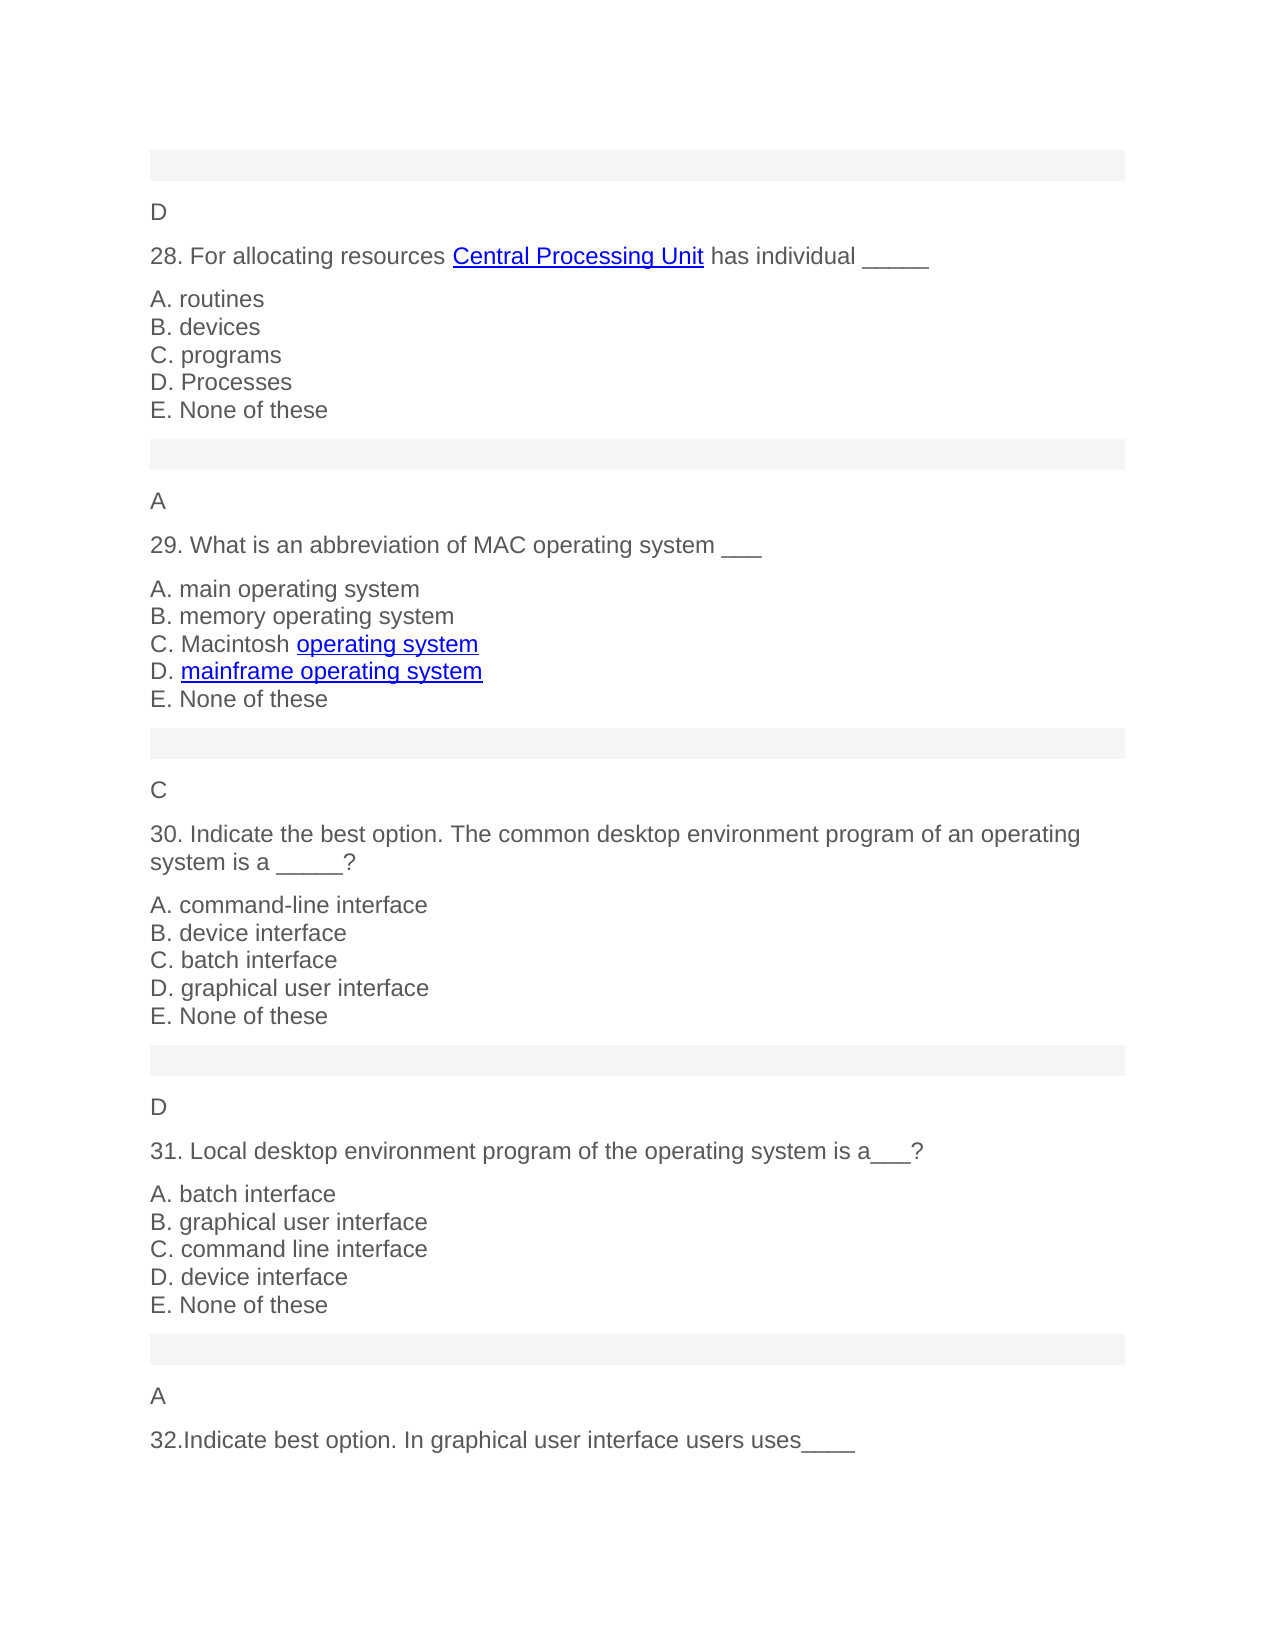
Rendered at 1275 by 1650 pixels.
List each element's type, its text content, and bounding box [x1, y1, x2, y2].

text A [150, 1382, 1125, 1409]
text 32.Indicate best option. In graphical user interface users uses____ [150, 1426, 1125, 1454]
text A. command-line interface B. device interface C. batch interface D. graphical user interface E. None of these [150, 891, 1125, 1029]
text A. batch interface B. graphical user interface C. command line interface D. device interface E. None of these [150, 1180, 1125, 1318]
text D [150, 1093, 1125, 1120]
text 31. Local desktop environment program of the operating system is a___? [150, 1137, 1125, 1164]
text 28. For allocating resources Central Processing Unit has individual _____ [150, 242, 1125, 270]
text A. routines B. devices C. programs D. Processes E. None of these [150, 285, 1125, 423]
text A [150, 487, 1125, 514]
text C [150, 776, 1125, 804]
text 30. Indicate the best option. The common desktop environment program of an operating system is a _____? [150, 820, 1125, 876]
text A. main operating system B. memory operating system C. Macintosh operating system D. mainframe operating system E. None of these [150, 574, 1125, 712]
text D [150, 198, 1125, 226]
text 29. What is an abbreviation of MAC operating system ___ [150, 531, 1125, 559]
